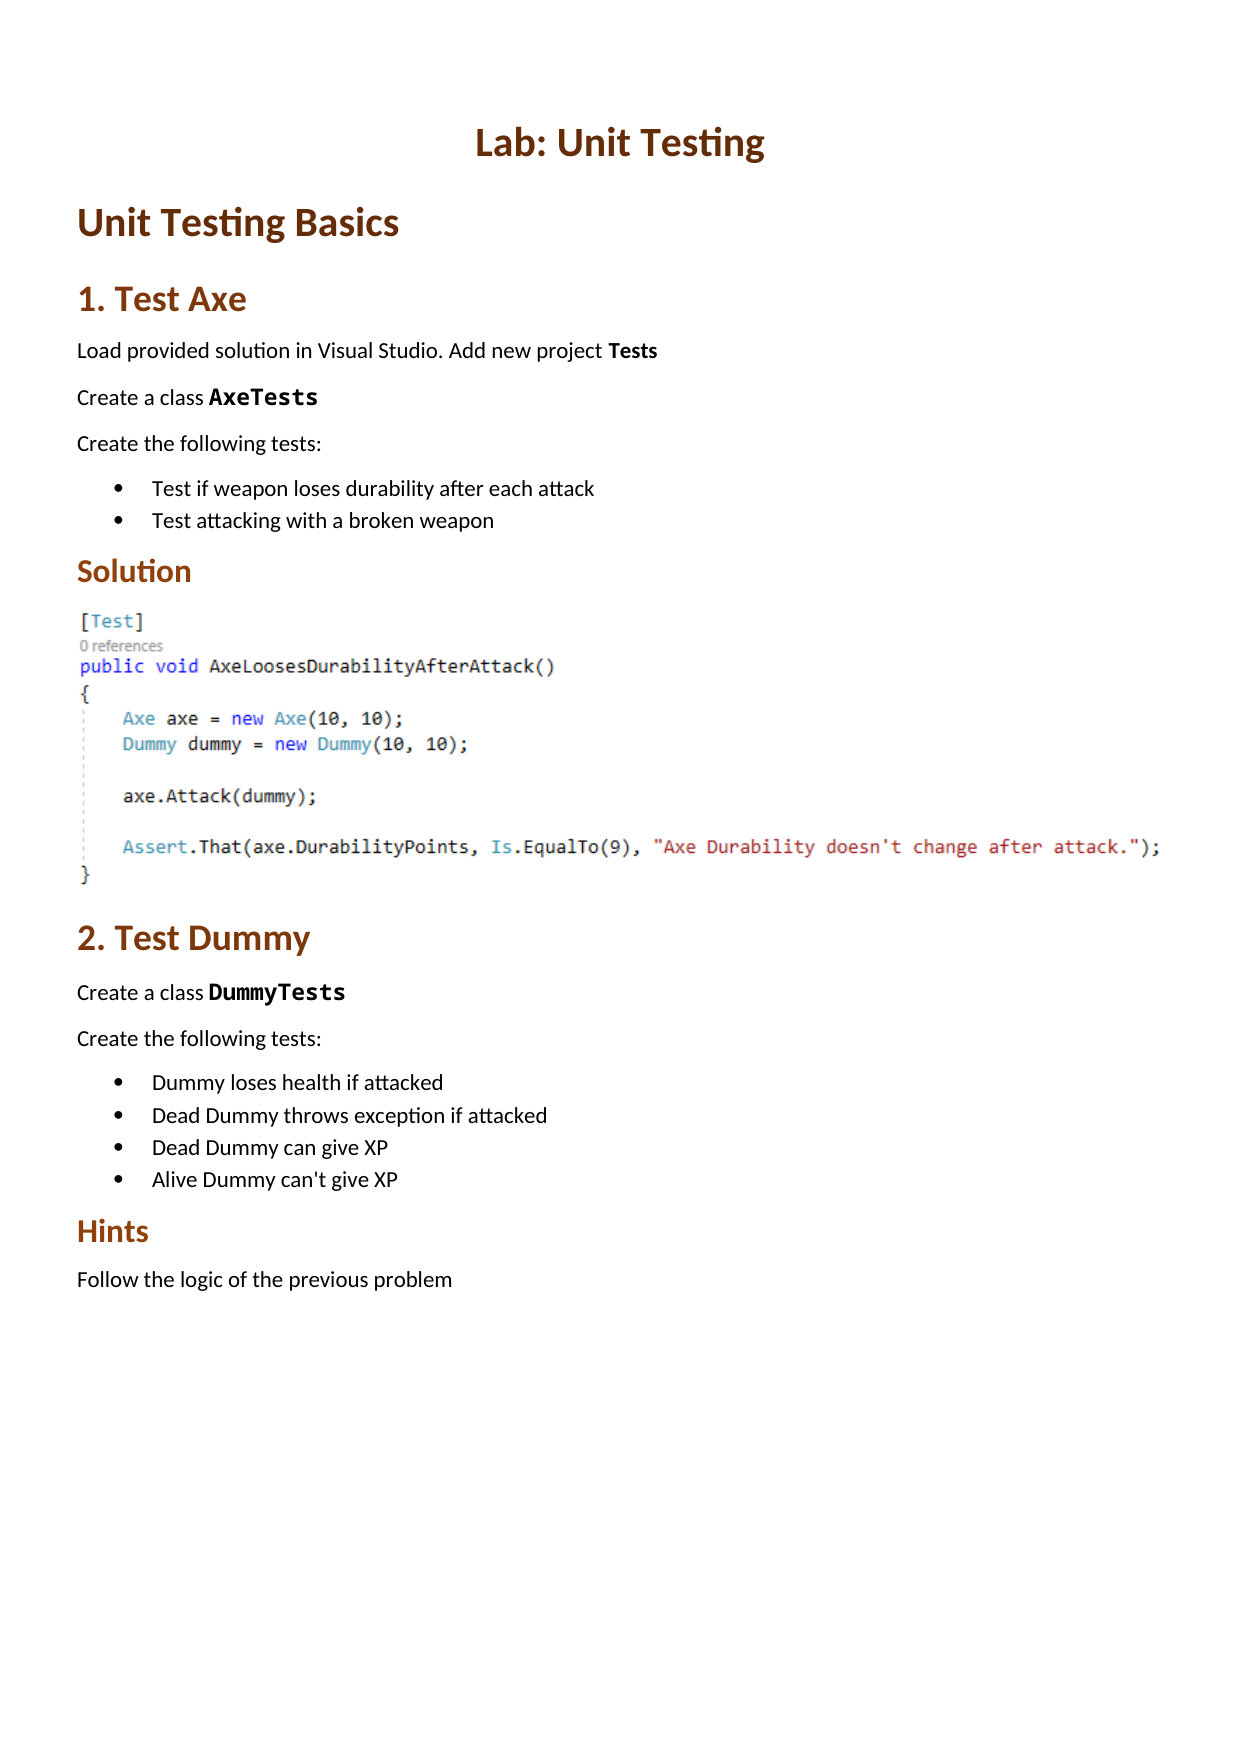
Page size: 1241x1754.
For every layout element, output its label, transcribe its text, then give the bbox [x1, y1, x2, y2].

list Test if weapon loses durability after each attack [114, 474, 1163, 502]
subtitle Lab: Unit Testing [77, 116, 1163, 167]
text Load provided solution in Visual Studio. Add new project Tests [77, 336, 1163, 364]
picture [76, 605, 1164, 890]
subtitle Hints [77, 1210, 1163, 1251]
subtitle Test Axe [77, 275, 1163, 321]
subtitle Solution [77, 551, 1163, 591]
list Dead Dummy can give XP [114, 1133, 1163, 1161]
text Create a class AxeTests [77, 381, 1163, 412]
text Create a class DummyTests [77, 975, 1163, 1007]
text Follow the logic of the previous problem [77, 1265, 1163, 1293]
text Create the following tests: [77, 429, 1163, 457]
list Alive Dummy can't give XP [114, 1165, 1163, 1193]
list Dummy loses health if attacked [114, 1068, 1163, 1097]
subtitle Unit Testing Basics [77, 196, 1163, 246]
text Create the following tests: [77, 1024, 1163, 1052]
subtitle Test Dummy [77, 914, 1163, 960]
list Dead Dummy throws exception if attacked [114, 1101, 1163, 1129]
list Test attacking with a broken weapon [114, 506, 1163, 534]
